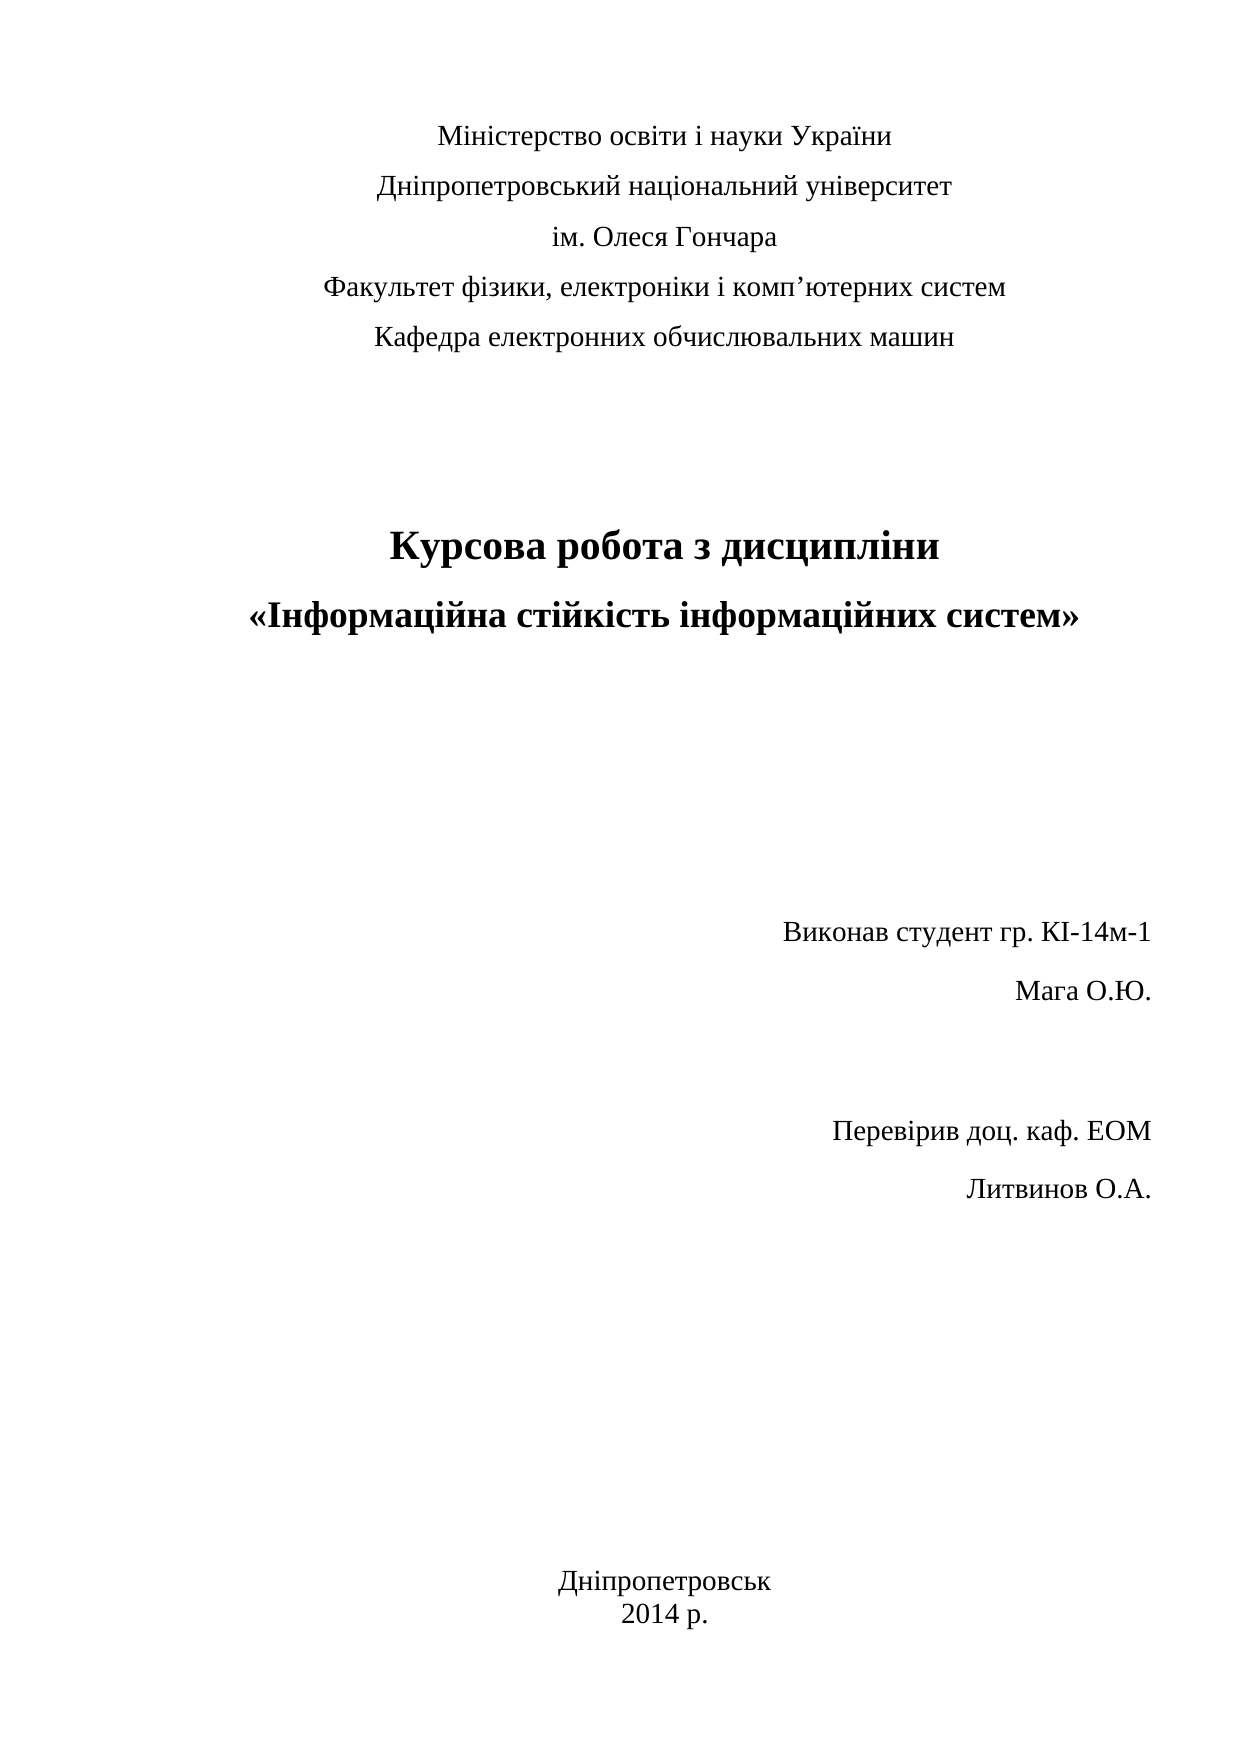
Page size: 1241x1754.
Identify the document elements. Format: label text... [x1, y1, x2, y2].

text Перевірив доц. каф. ЕОМ [177, 1113, 1152, 1146]
text Міністерство освіти і науки України [177, 118, 1152, 152]
text Мага О.Ю. [177, 973, 1152, 1007]
text Курсова робота з дисципліни [177, 521, 1152, 568]
text Литвинов О.А. [177, 1171, 1152, 1205]
text Дніпропетровський національний університет [177, 168, 1152, 202]
text Кафедра електронних обчислювальних машин [177, 319, 1152, 353]
text ім. Олеся Гончара [177, 219, 1152, 252]
text Факультет фізики, електроніки і комп’ютерних систем [177, 269, 1152, 303]
text Виконав студент гр. КІ-14м-1 [177, 914, 1152, 948]
text «Інформаційна стійкість інформаційних систем» [177, 592, 1152, 636]
text 2014 р. [177, 1597, 1152, 1630]
text Дніпропетровськ [177, 1563, 1152, 1597]
